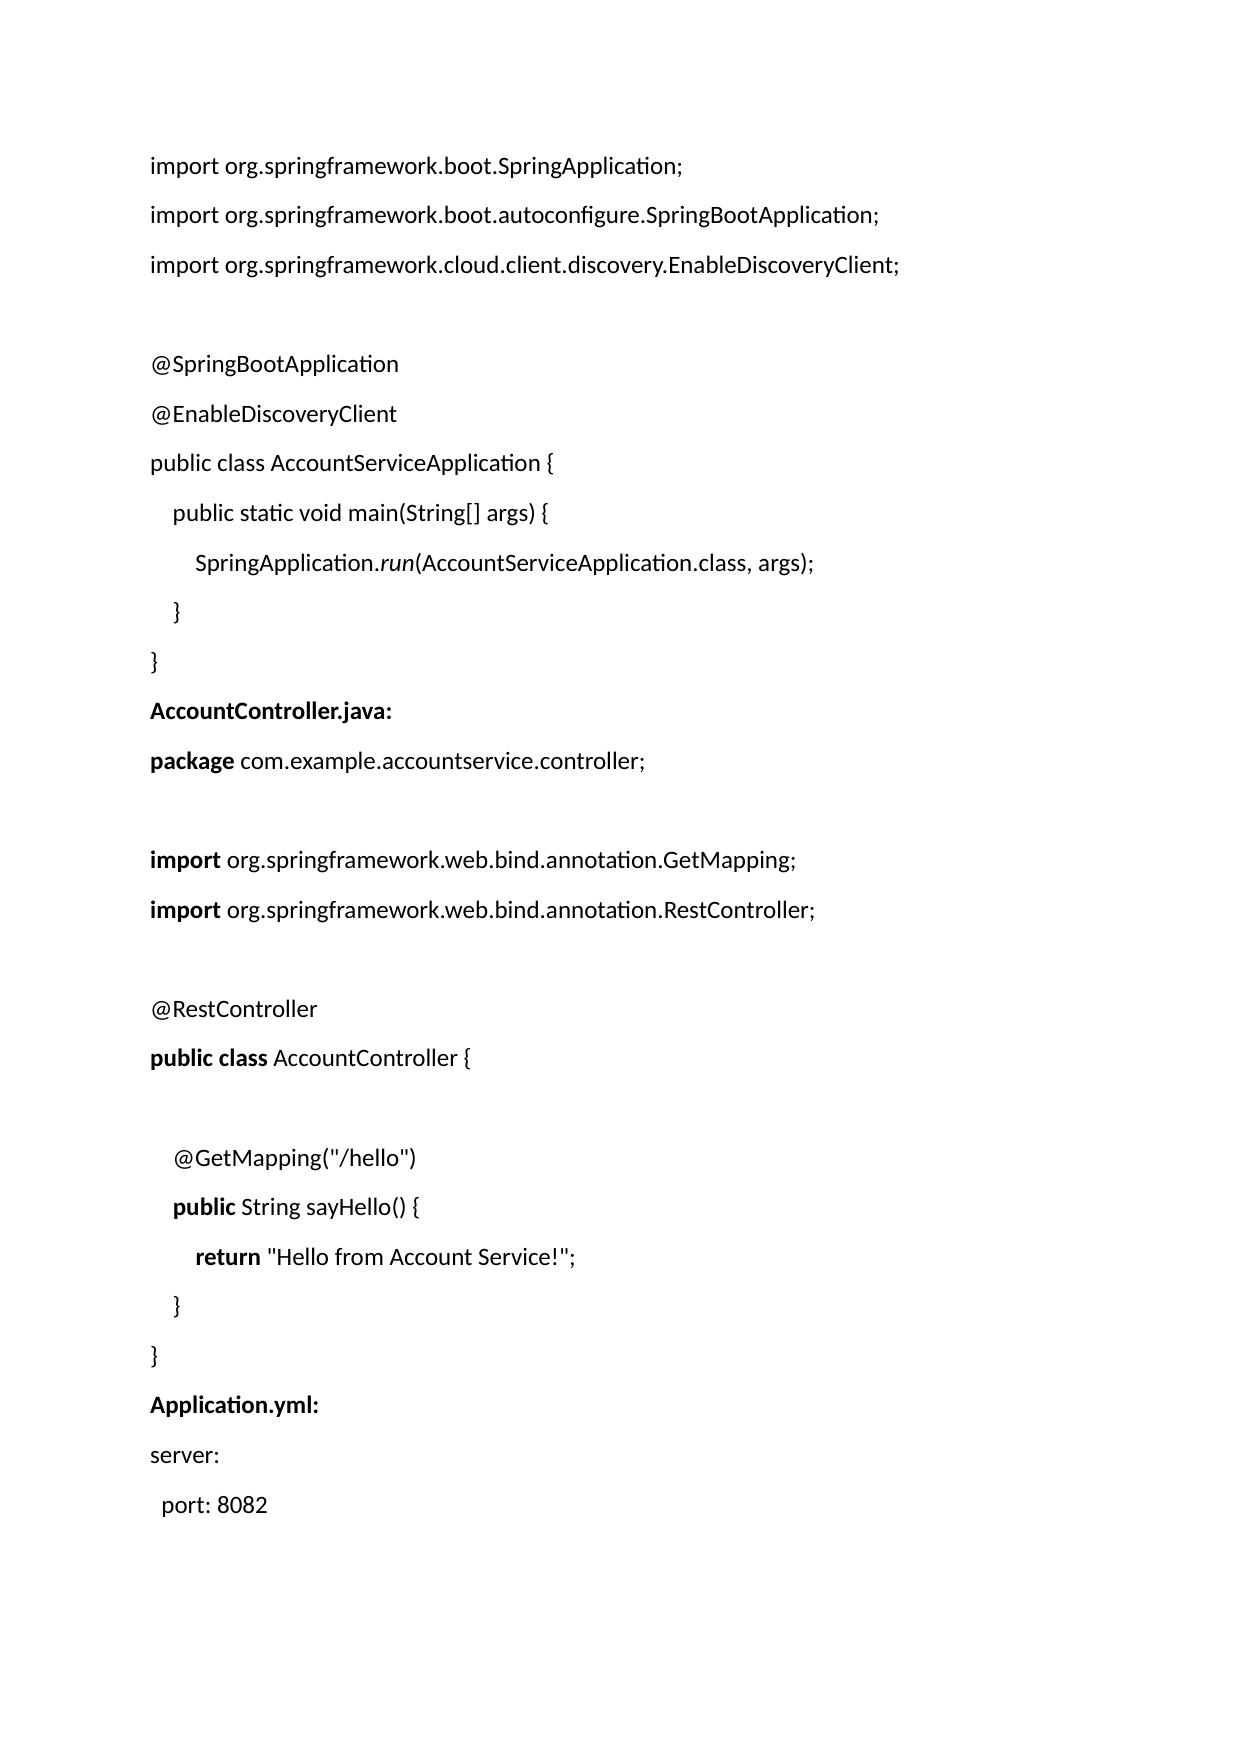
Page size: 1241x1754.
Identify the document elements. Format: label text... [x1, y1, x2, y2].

text } [150, 1340, 1090, 1371]
text port: 8082 [150, 1489, 1090, 1519]
text import org.springframework.web.bind.annotation.GetMapping; [150, 844, 1090, 875]
text public String sayHello() { [150, 1191, 1090, 1222]
text } [150, 1290, 1090, 1321]
text public static void main(String[] args) { [150, 497, 1090, 528]
text return "Hello from Account Service!"; [150, 1241, 1090, 1271]
text public class AccountController { [150, 1042, 1090, 1073]
text public class AccountServiceApplication { [150, 447, 1090, 478]
text @SpringBootApplication [150, 348, 1090, 379]
text package com.example.accountservice.controller; [150, 745, 1090, 776]
text @GetMapping("/hello") [150, 1142, 1090, 1172]
text AccountController.java: [150, 695, 1090, 726]
text } [150, 596, 1090, 627]
text server: [150, 1439, 1090, 1470]
text } [150, 646, 1090, 676]
text @RestController [150, 993, 1090, 1023]
text SpringApplication.run(AccountServiceApplication.class, args); [150, 547, 1090, 577]
text import org.springframework.boot.SpringApplication; [150, 150, 1090, 181]
text @EnableDiscoveryClient [150, 398, 1090, 428]
text import org.springframework.boot.autoconfigure.SpringBootApplication; [150, 199, 1090, 230]
text import org.springframework.web.bind.annotation.RestController; [150, 894, 1090, 924]
text import org.springframework.cloud.client.discovery.EnableDiscoveryClient; [150, 249, 1090, 280]
text Application.yml: [150, 1389, 1090, 1420]
